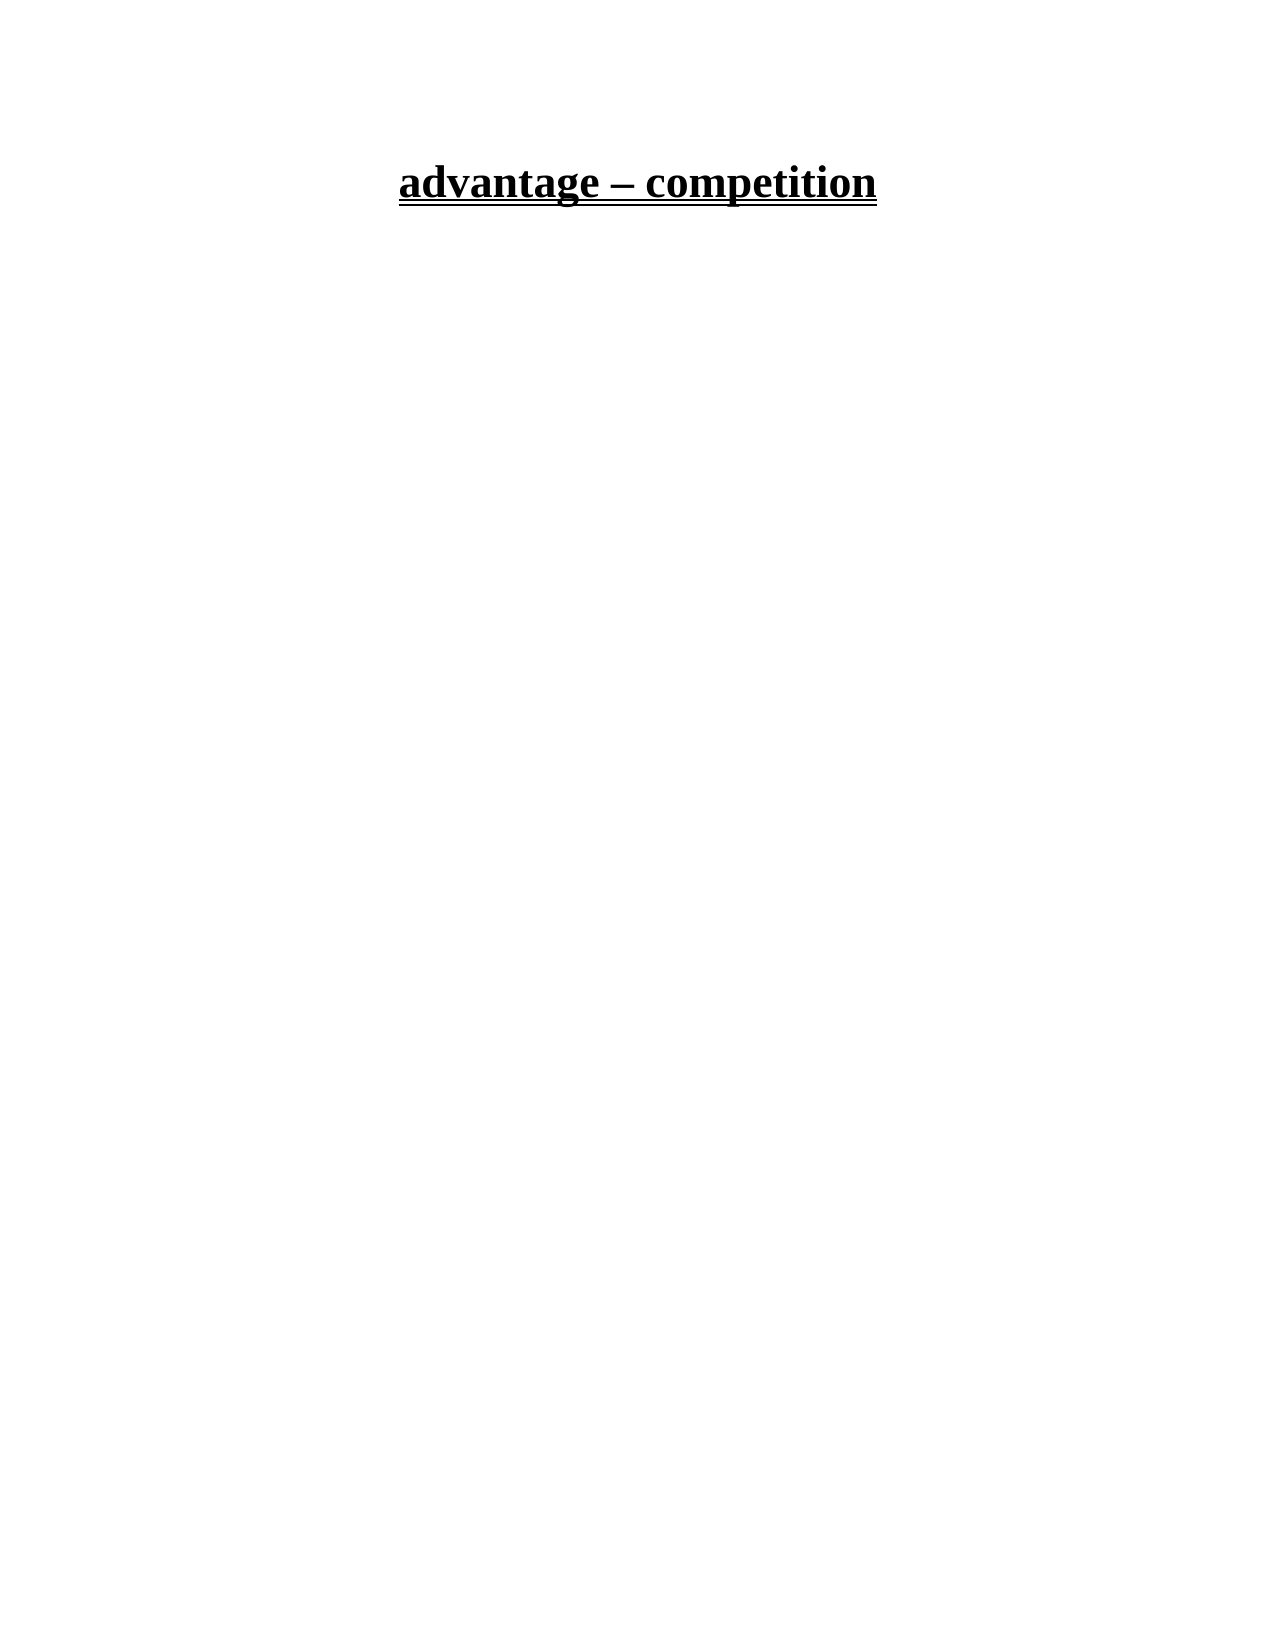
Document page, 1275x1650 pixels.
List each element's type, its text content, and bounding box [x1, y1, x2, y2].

subtitle advantage – competition [187, 154, 1087, 207]
